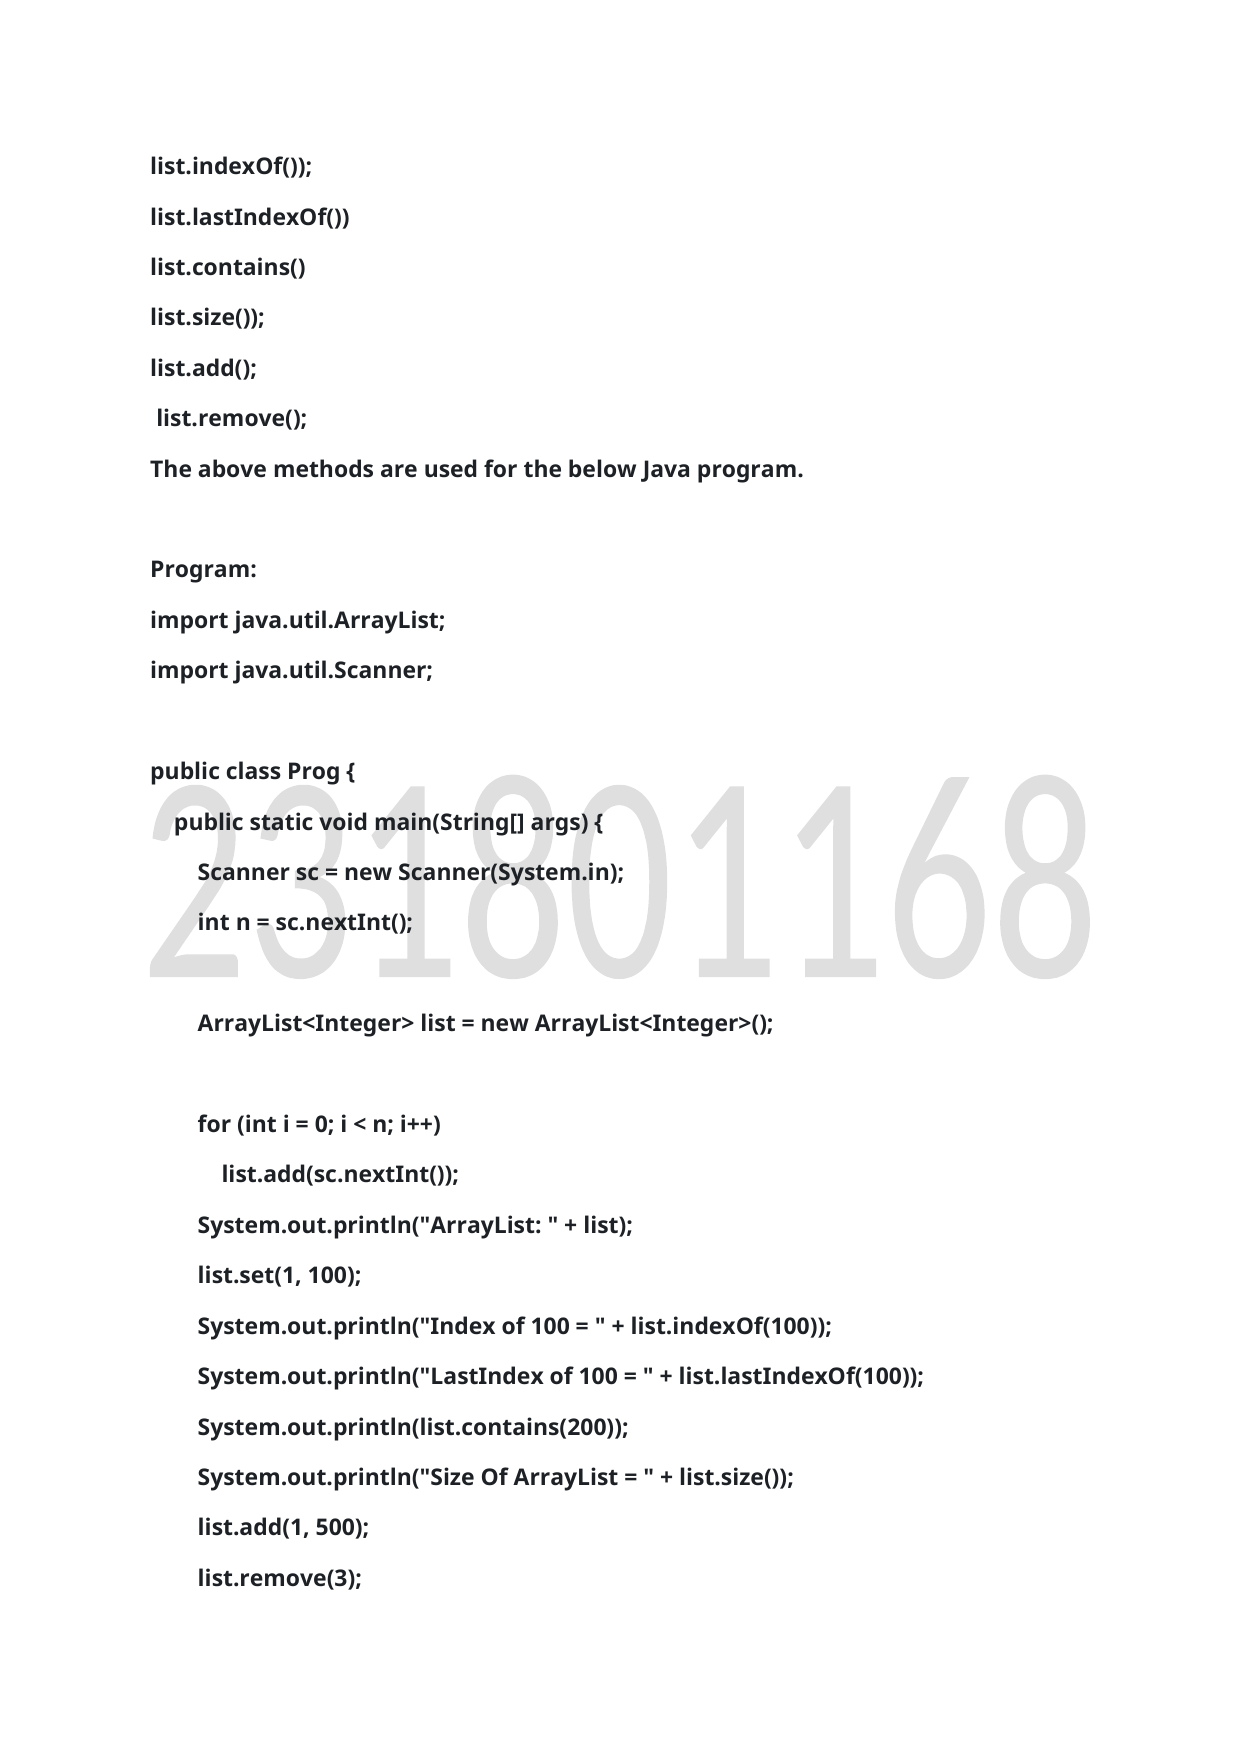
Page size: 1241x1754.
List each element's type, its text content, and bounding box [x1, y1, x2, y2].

text list.remove(3); [150, 1562, 1090, 1593]
text list.size()); [150, 301, 1090, 332]
text int n = sc.nextInt(); [150, 906, 1090, 937]
text System.out.println(list.contains(200)); [150, 1410, 1090, 1442]
text ArrayList<Integer> list = new ArrayList<Integer>(); [150, 1007, 1090, 1038]
text System.out.println("LastIndex of 100 = " + list.lastIndexOf(100)); [150, 1360, 1090, 1391]
text list.contains() [150, 251, 1090, 282]
text The above methods are used for the below Java program. [150, 452, 1090, 484]
text import java.util.ArrayList; [150, 604, 1090, 635]
text list.add(); [150, 352, 1090, 383]
text list.remove(); [150, 402, 1090, 433]
text list.lastIndexOf()) [150, 200, 1090, 232]
text list.set(1, 100); [150, 1259, 1090, 1290]
text list.add(sc.nextInt()); [150, 1158, 1090, 1189]
text System.out.println("Size Of ArrayList = " + list.size()); [150, 1461, 1090, 1492]
text System.out.println("ArrayList: " + list); [150, 1209, 1090, 1240]
text for (int i = 0; i < n; i++) [150, 1108, 1090, 1139]
text Program: [150, 553, 1090, 584]
text list.add(1, 500); [150, 1511, 1090, 1542]
text import java.util.Scanner; [150, 654, 1090, 685]
text public class Prog { [150, 755, 1090, 786]
text Scanner sc = new Scanner(System.in); [150, 856, 1090, 887]
text public static void main(String[] args) { [150, 805, 1090, 837]
text System.out.println("Index of 100 = " + list.indexOf(100)); [150, 1309, 1090, 1341]
text list.indexOf()); [150, 150, 1090, 181]
